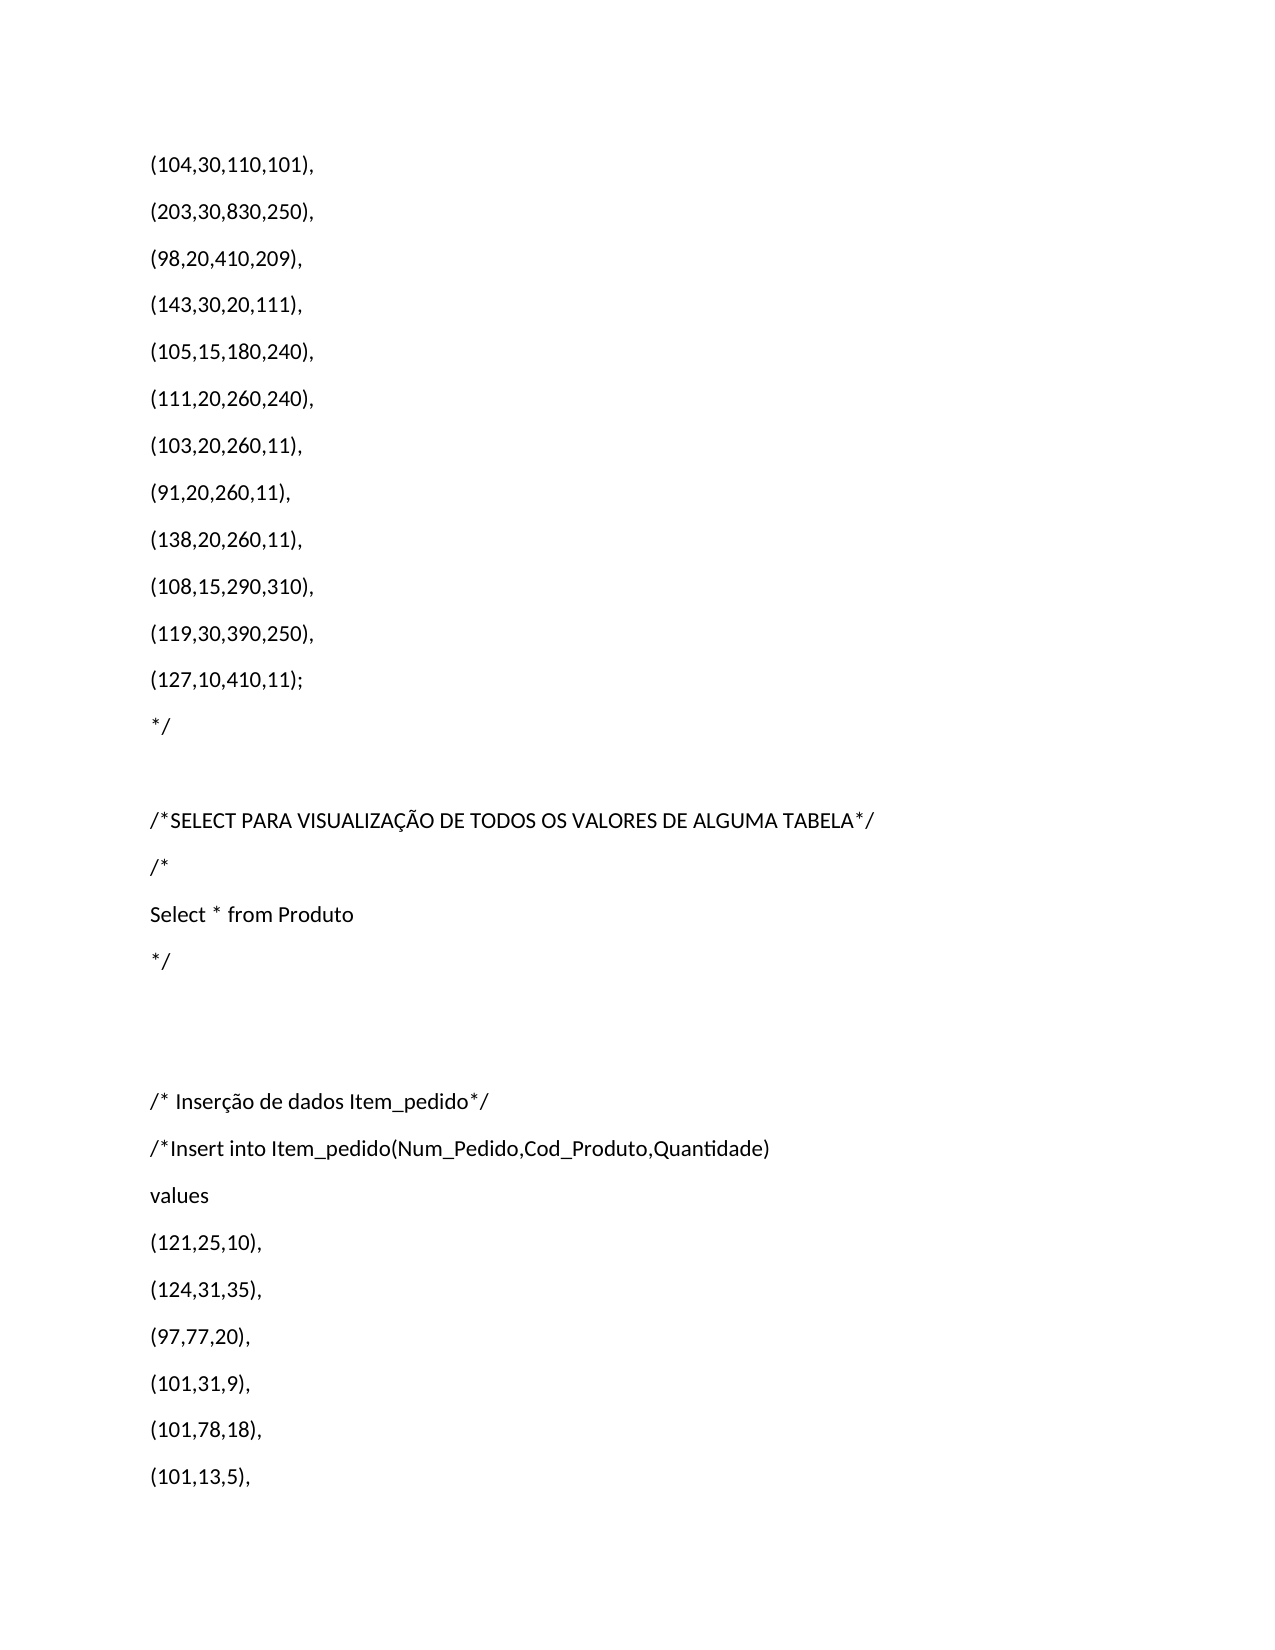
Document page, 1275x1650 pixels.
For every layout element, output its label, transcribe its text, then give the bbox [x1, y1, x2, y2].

text (98,20,410,209), [150, 244, 1125, 272]
text /*SELECT PARA VISUALIZAÇÃO DE TODOS OS VALORES DE ALGUMA TABELA*/ [150, 806, 1125, 834]
text /* [150, 853, 1125, 881]
text /*Insert into Item_pedido(Num_Pedido,Cod_Produto,Quantidade) [150, 1134, 1125, 1162]
text (101,13,5), [150, 1462, 1125, 1491]
text (203,30,830,250), [150, 197, 1125, 225]
text (119,30,390,250), [150, 619, 1125, 647]
text */ [150, 712, 1125, 741]
text */ [150, 947, 1125, 975]
text (108,15,290,310), [150, 572, 1125, 600]
text (121,25,10), [150, 1228, 1125, 1256]
text (111,20,260,240), [150, 384, 1125, 412]
text (101,78,18), [150, 1416, 1125, 1444]
text (127,10,410,11); [150, 666, 1125, 694]
text (105,15,180,240), [150, 337, 1125, 366]
text (138,20,260,11), [150, 525, 1125, 553]
text (91,20,260,11), [150, 478, 1125, 506]
text values [150, 1181, 1125, 1209]
text (124,31,35), [150, 1275, 1125, 1303]
text /* Inserção de dados Item_pedido*/ [150, 1087, 1125, 1116]
text (103,20,260,11), [150, 431, 1125, 459]
text Select * from Produto [150, 900, 1125, 928]
text (104,30,110,101), [150, 150, 1125, 178]
text (143,30,20,111), [150, 291, 1125, 319]
text (97,77,20), [150, 1322, 1125, 1350]
text (101,31,9), [150, 1369, 1125, 1397]
